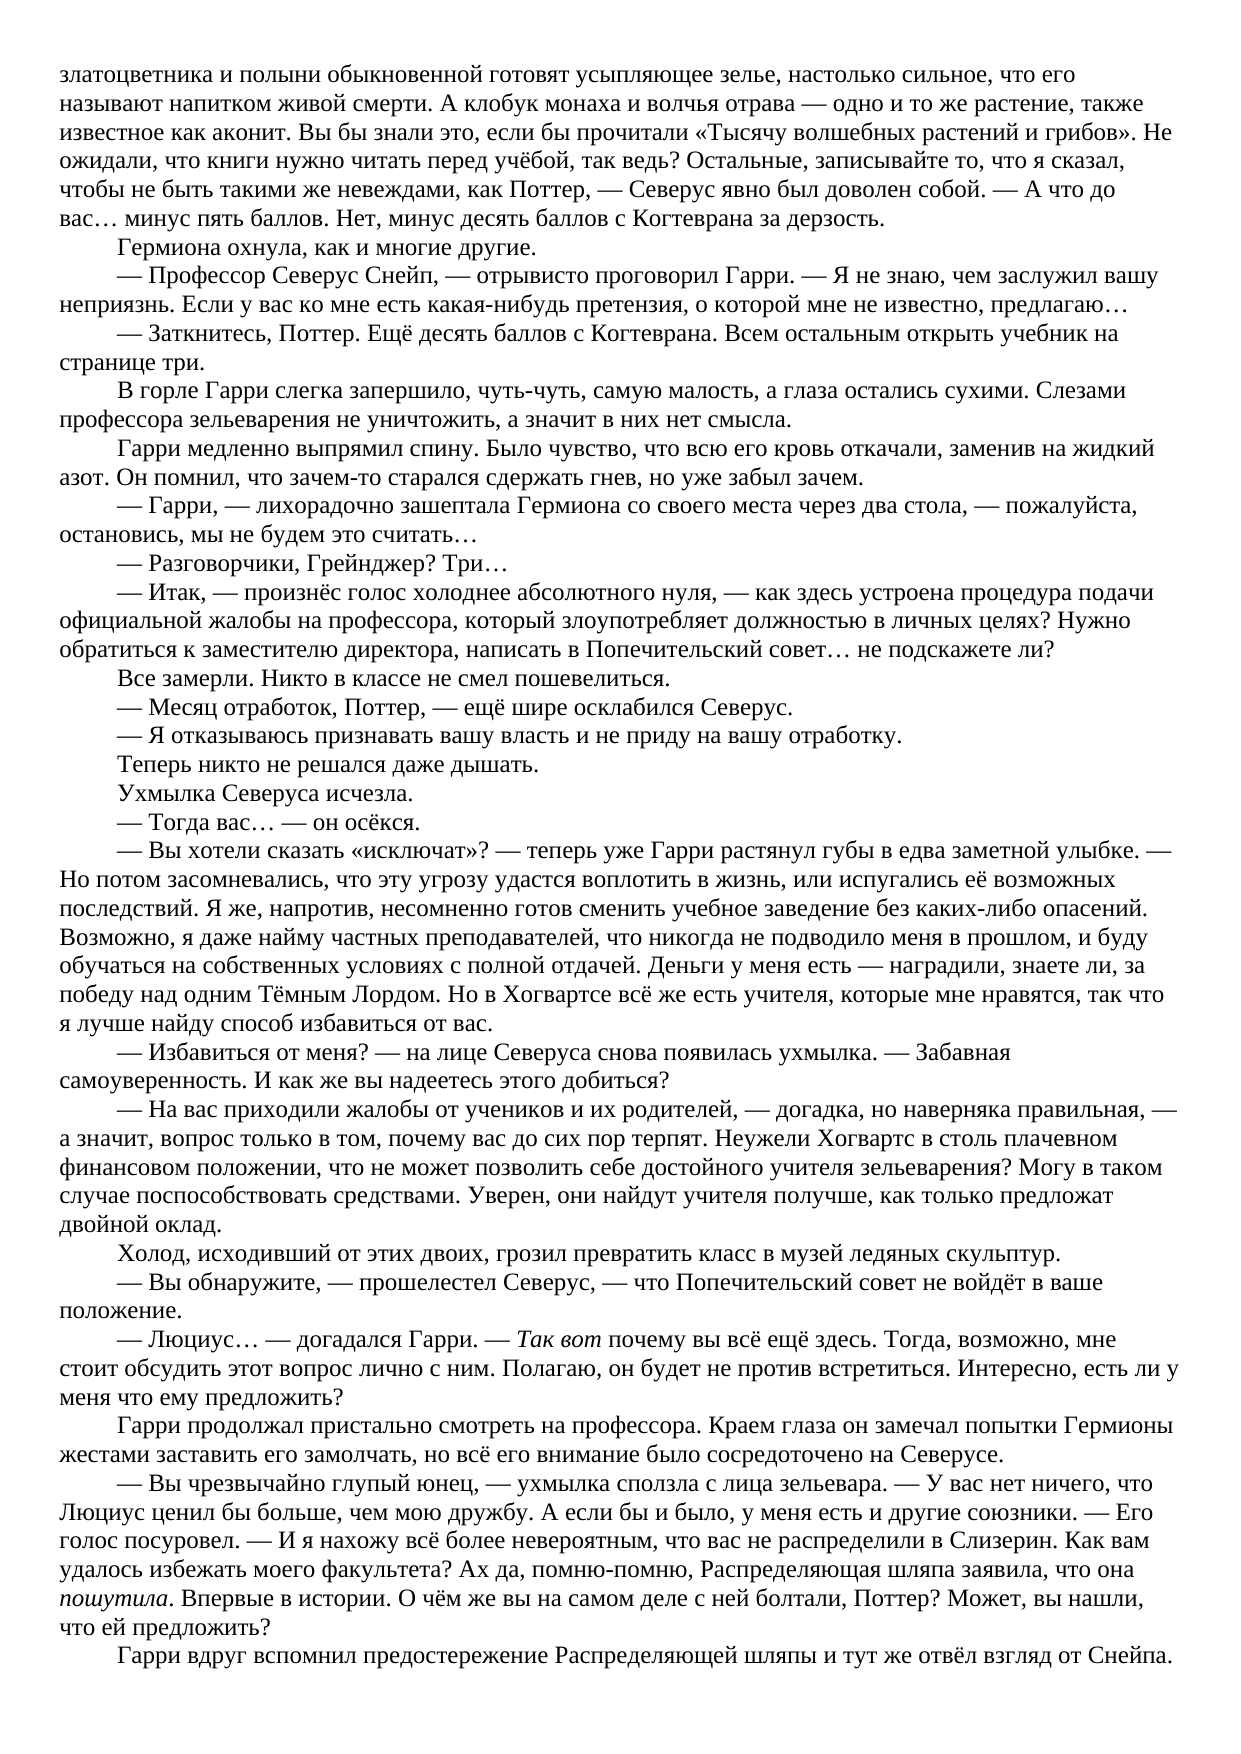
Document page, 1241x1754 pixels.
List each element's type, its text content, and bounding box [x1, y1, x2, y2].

text — Гарри, — лихорадочно зашептала Гермиона со своего места через два стола, — пожалуйста, остановись, мы не будем это считать… [59, 490, 1181, 548]
text — Вы обнаружите, — прошелестел Северус, — что Попечительский совет не войдёт в ваше положение. [59, 1267, 1181, 1324]
text Гарри продолжал пристально смотреть на профессора. Краем глаза он замечал попытки Гермионы жестами заставить его замолчать, но всё его внимание было сосредоточено на Северусе. [59, 1410, 1181, 1468]
text — Итак, — произнёс голос холоднее абсолютного нуля, — как здесь устроена процедура подачи официальной жалобы на профессора, который злоупотребляет должностью в личных целях? Нужно обратиться к заместителю директора, написать в Попечительский совет… не подскажете ли? [59, 577, 1181, 663]
text Холод, исходивший от этих двоих, грозил превратить класс в музей ледяных скульптур. [59, 1238, 1181, 1267]
text — На вас приходили жалобы от учеников и их родителей, — догадка, но наверняка правильная, — а значит, вопрос только в том, почему вас до сих пор терпят. Неужели Хогвартс в столь плачевном финансовом положении, что не может позволить себе достойного учителя зельеварения? Могу в таком случае поспособствовать средствами. Уверен, они найдут учителя получше, как только предложат двойной оклад. [59, 1094, 1181, 1238]
text Ухмылка Северуса исчезла. [59, 778, 1181, 807]
text — Заткнитесь, Поттер. Ещё десять баллов с Когтеврана. Всем остальным открыть учебник на странице три. [59, 318, 1181, 375]
text — Люциус… — догадался Гарри. — Так вот почему вы всё ещё здесь. Тогда, возможно, мне стоит обсудить этот вопрос лично с ним. Полагаю, он будет не против встретиться. Интересно, есть ли у меня что ему предложить? [59, 1324, 1181, 1410]
text — Вы чрезвычайно глупый юнец, — ухмылка сползла с лица зельевара. — У вас нет ничего, что Люциус ценил бы больше, чем мою дружбу. А если бы и было, у меня есть и другие союзники. — Его голос посуровел. — И я нахожу всё более невероятным, что вас не распределили в Слизерин. Как вам удалось избежать моего факультета? Ах да, помню-помню, Распределяющая шляпа заявила, что она пошутила. Впервые в истории. О чём же вы на самом деле с ней болтали, Поттер? Может, вы нашли, что ей предложить? [59, 1468, 1181, 1640]
text — Вы хотели сказать «исключат»? — теперь уже Гарри растянул губы в едва заметной улыбке. — Но потом засомневались, что эту угрозу удастся воплотить в жизнь, или испугались её возможных последствий. Я же, напротив, несомненно готов сменить учебное заведение без каких-либо опасений. Возможно, я даже найму частных преподавателей, что никогда не подводило меня в прошлом, и буду обучаться на собственных условиях с полной отдачей. Деньги у меня есть — наградили, знаете ли, за победу над одним Тёмным Лордом. Но в Хогвартсе всё же есть учителя, которые мне нравятся, так что я лучше найду способ избавиться от вас. [59, 835, 1181, 1037]
text Гарри медленно выпрямил спину. Было чувство, что всю его кровь откачали, заменив на жидкий азот. Он помнил, что зачем-то старался сдержать гнев, но уже забыл зачем. [59, 433, 1181, 490]
text — Тогда вас… — он осёкся. [59, 807, 1181, 835]
text Все замерли. Никто в классе не смел пошевелиться. [59, 663, 1181, 692]
text — Разговорчики, Грейнджер? Три… [59, 548, 1181, 577]
text В горле Гарри слегка запершило, чуть-чуть, самую малость, а глаза остались сухими. Слезами профессора зельеварения не уничтожить, а значит в них нет смысла. [59, 375, 1181, 433]
text Гарри вдруг вспомнил предостережение Распределяющей шляпы и тут же отвёл взгляд от Снейпа. [59, 1640, 1181, 1669]
text Теперь никто не решался даже дышать. [59, 749, 1181, 778]
text — Месяц отработок, Поттер, — ещё шире осклабился Северус. [59, 692, 1181, 720]
text — Профессор Северус Снейп, — отрывисто проговорил Гарри. — Я не знаю, чем заслужил вашу неприязнь. Если у вас ко мне есть какая-нибудь претензия, о которой мне не известно, предлагаю… [59, 260, 1181, 318]
text — Я отказываюсь признавать вашу власть и не приду на вашу отработку. [59, 720, 1181, 749]
text — Избавиться от меня? — на лице Северуса снова появилась ухмылка. — Забавная самоуверенность. И как же вы надеетесь этого добиться? [59, 1037, 1181, 1094]
text Гермиона охнула, как и многие другие. [59, 232, 1181, 260]
